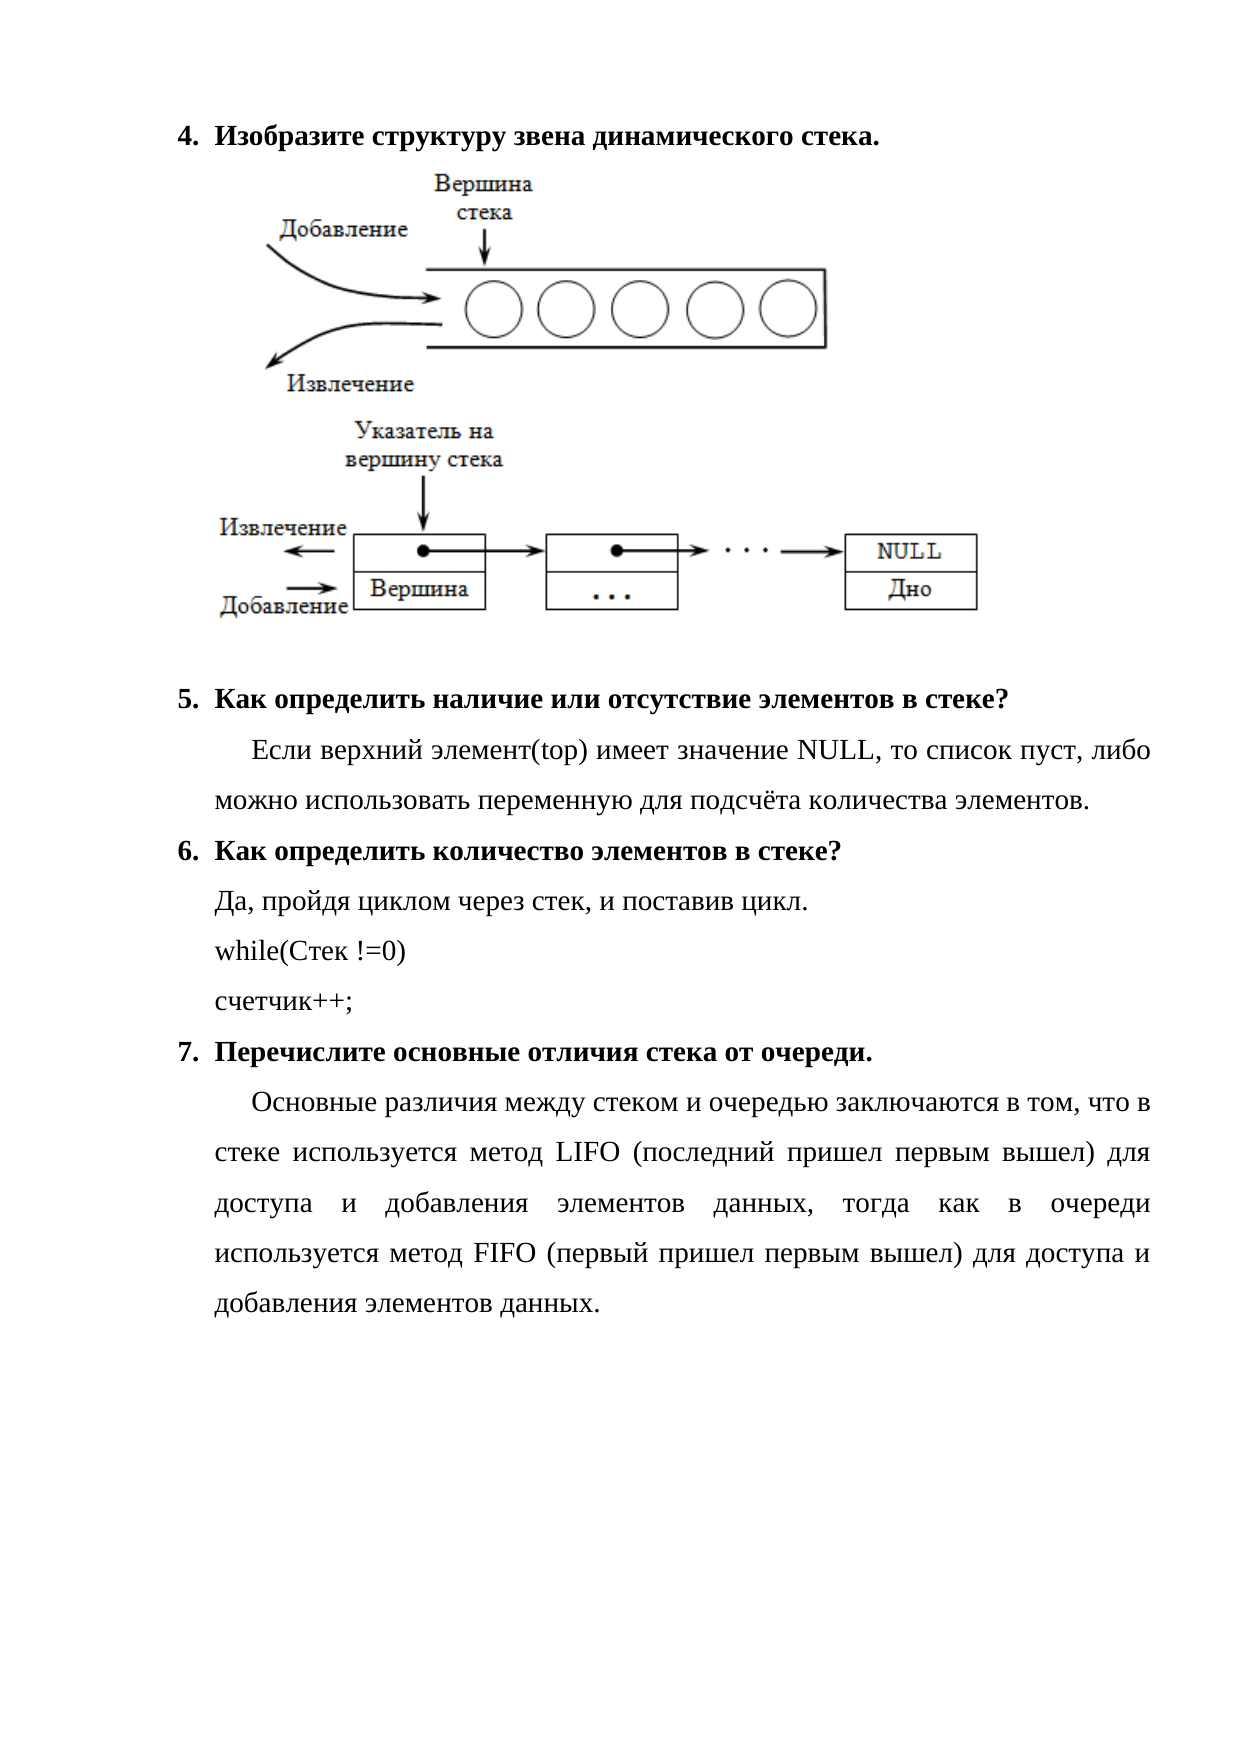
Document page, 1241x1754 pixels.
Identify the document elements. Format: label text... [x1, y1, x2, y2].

list Перечислите основные отличия стека от очереди. [177, 1034, 1152, 1067]
text Да, пройдя циклом через стек, и поставив цикл. [214, 883, 1152, 916]
list Изобразите структуру звена динамического стека. [177, 118, 1152, 152]
list Как определить количество элементов в стеке? [177, 833, 1152, 866]
text while(Стек !=0) [214, 933, 1152, 967]
text Основные различия между стеком и очередью заключаются в том, что в стеке используется метод LIFO (последний пришел первым вышел) для доступа и добавления элементов данных, тогда как в очереди используется метод FIFO (первый пришел первым вышел) для доступа и добавления элементов данных. [214, 1084, 1152, 1319]
picture [214, 168, 980, 623]
text Если верхний элемент(top) имеет значение NULL, то список пуст, либо можно использовать переменную для подсчёта количества элементов. [214, 732, 1152, 816]
list Как определить наличие или отсутствие элементов в стеке? [177, 682, 1152, 715]
text счетчик++; [214, 983, 1152, 1017]
